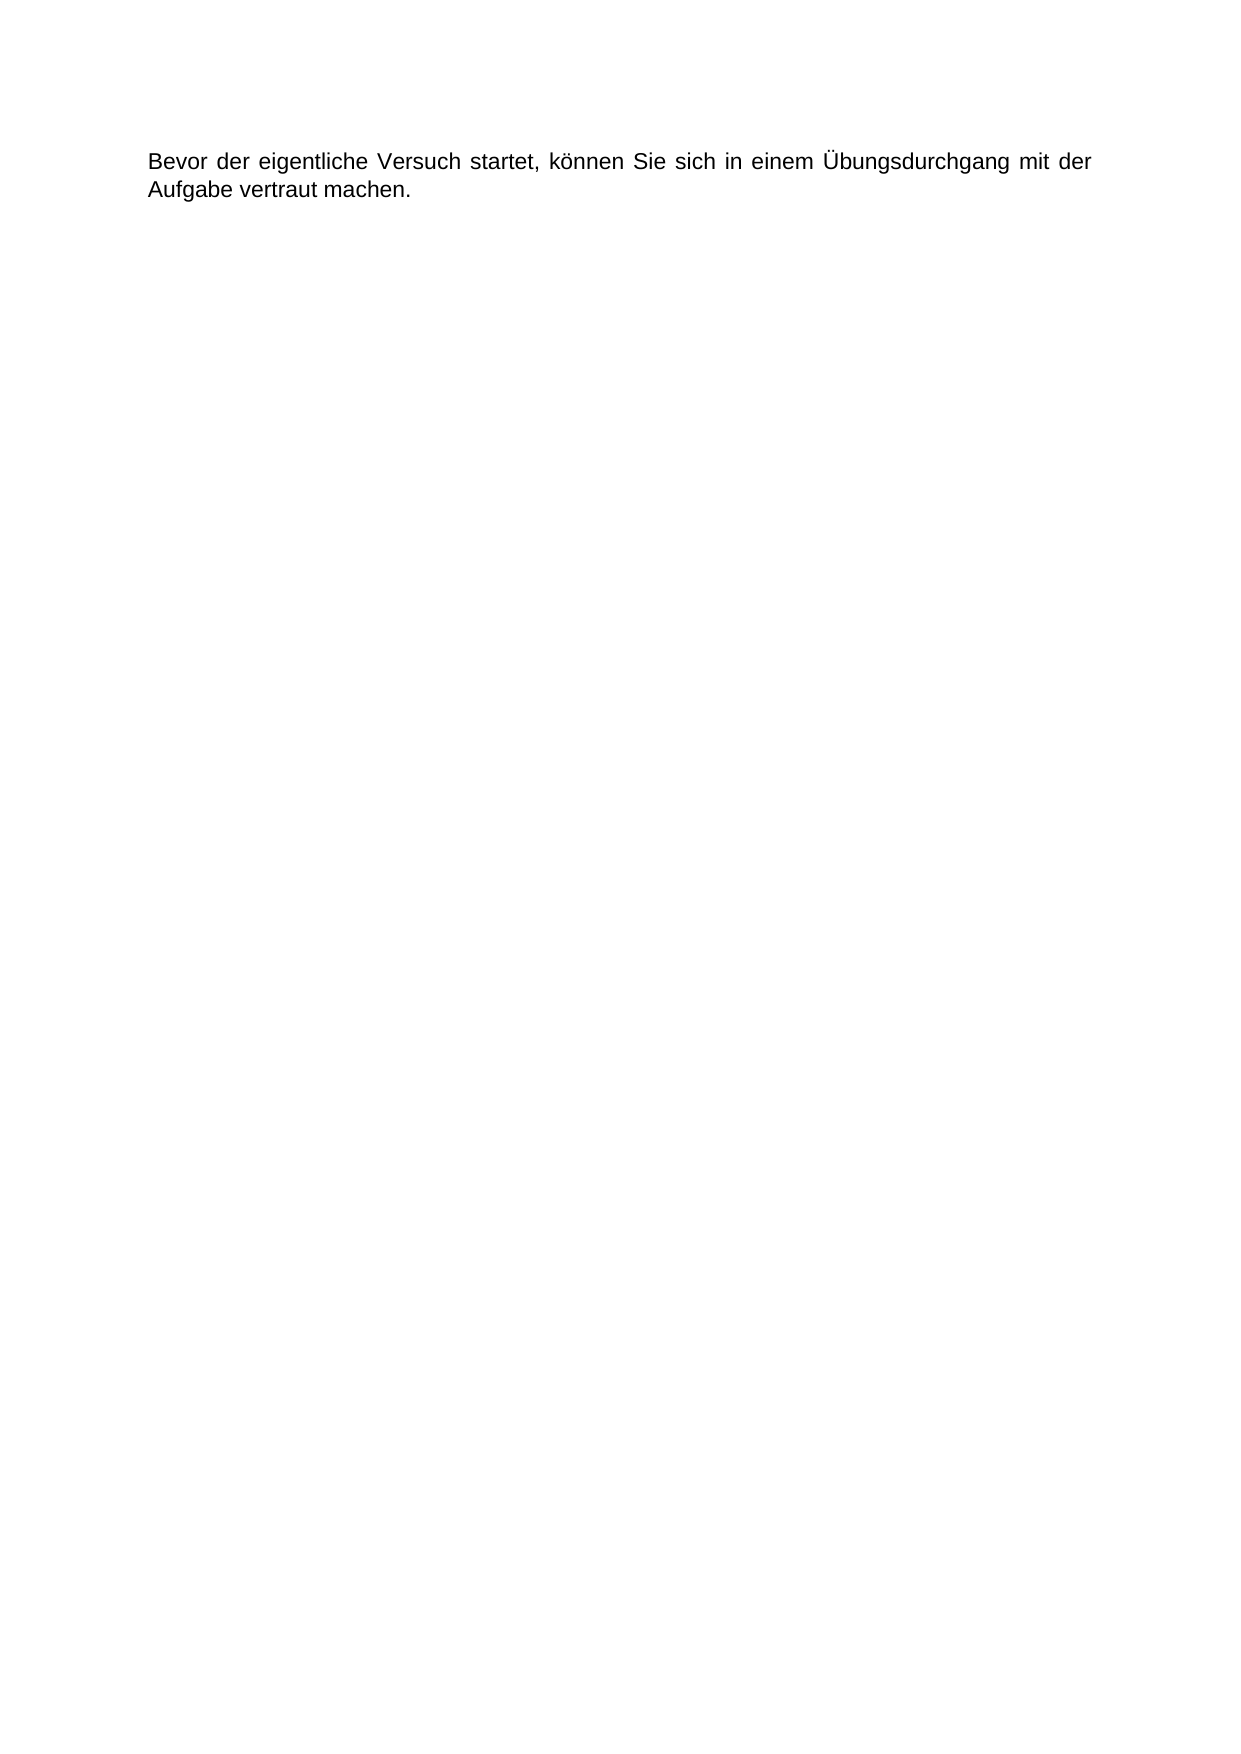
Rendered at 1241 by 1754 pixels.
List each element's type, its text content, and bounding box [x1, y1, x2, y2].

text Bevor der eigentliche Versuch startet, können Sie sich in einem Übungsdurchgang mit der Aufgabe vertraut machen. [148, 148, 1093, 202]
